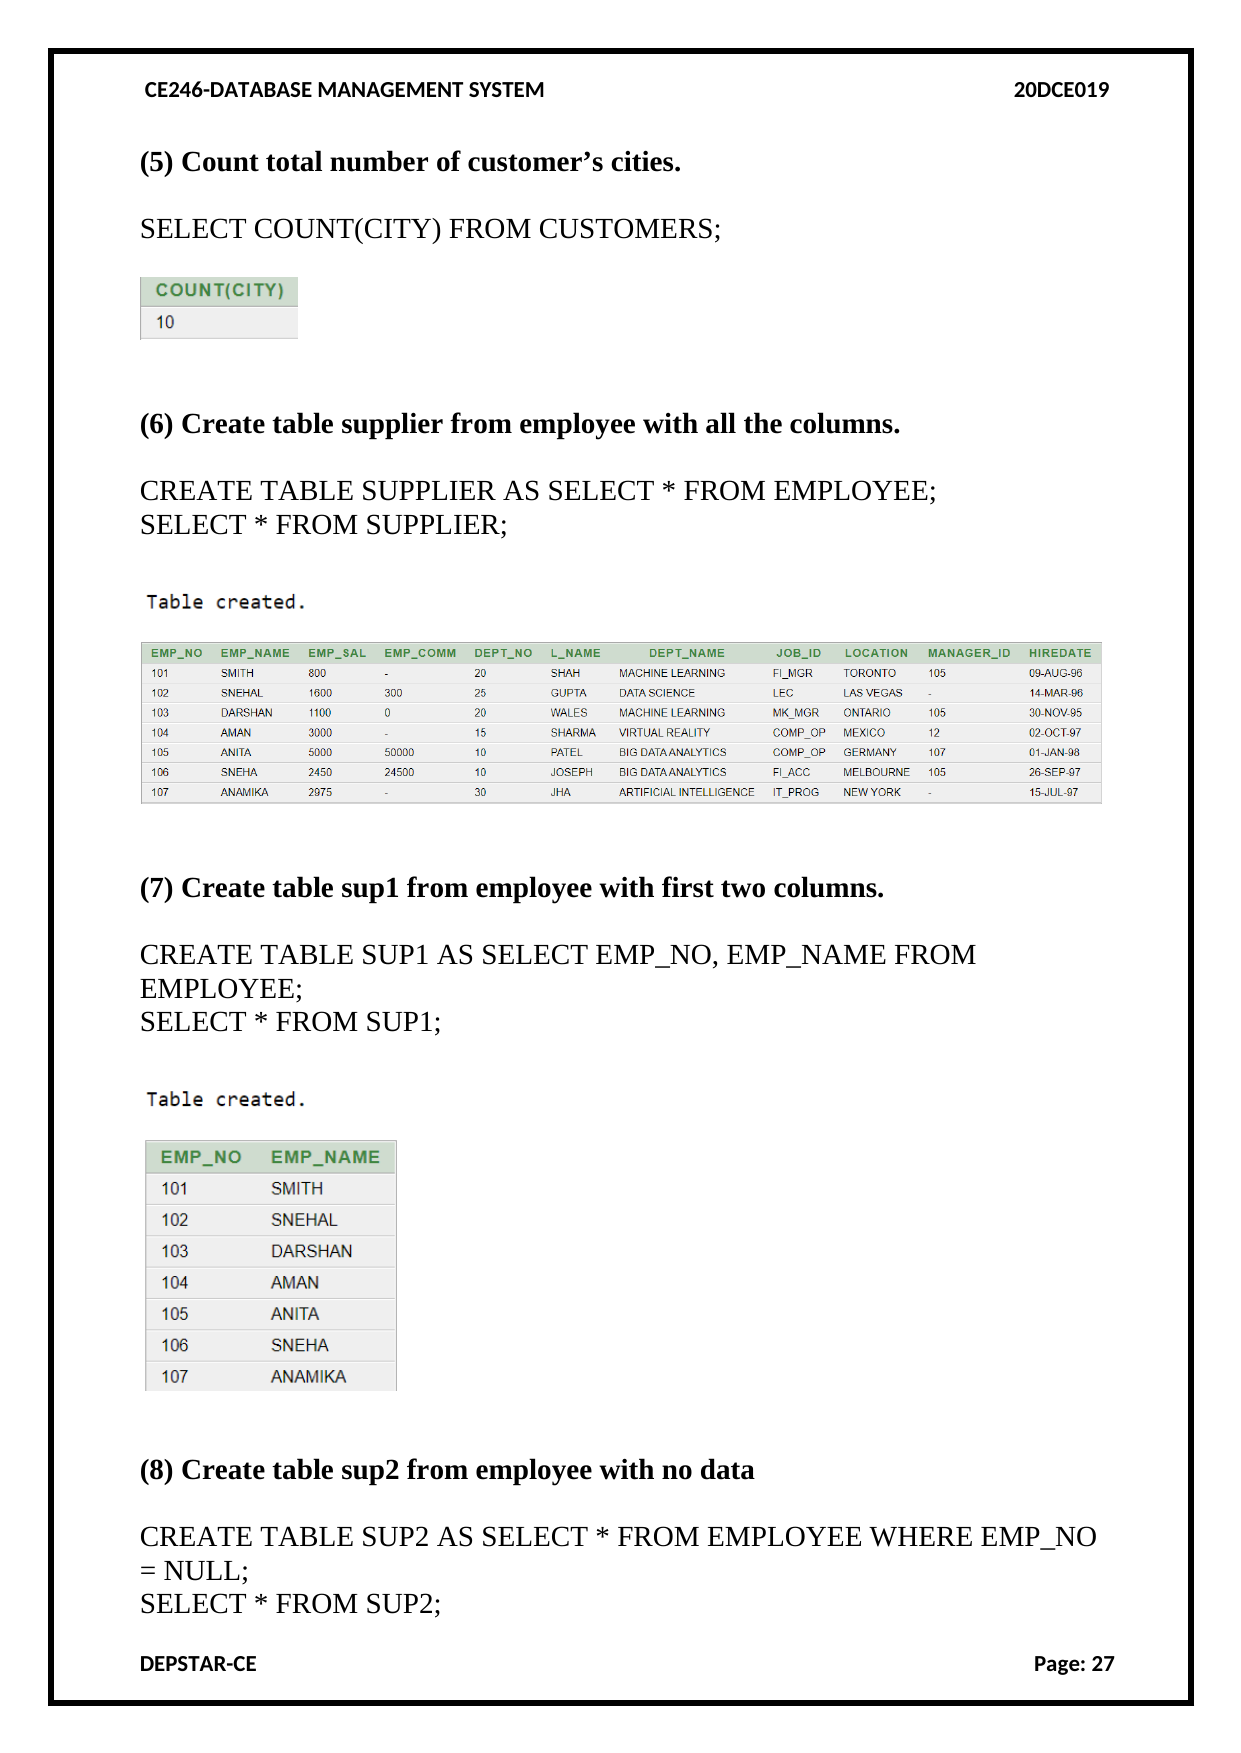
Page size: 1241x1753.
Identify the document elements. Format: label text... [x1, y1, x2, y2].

text (6) Create table supplier from employee with all the columns. CREATE TABLE SUPPLIER AS SELECT * FROM EMPLOYEE; [139, 406, 1103, 507]
text SELECT * FROM SUP1; [139, 1004, 1103, 1038]
text (8) Create table sup2 from employee with no data CREATE TABLE SUP2 AS SELECT * FROM EMPLOYEE WHERE EMP_NO = NULL; [139, 1452, 1103, 1586]
picture [139, 574, 1103, 809]
text SELECT * FROM SUPPLIER; [139, 507, 1103, 541]
picture [139, 277, 298, 340]
text SELECT * FROM SUP2; [139, 1586, 1103, 1620]
picture [139, 1071, 399, 1391]
text (7) Create table sup1 from employee with first two columns. CREATE TABLE SUP1 AS SELECT EMP_NO, EMP_NAME FROM EMPLOYEE; [139, 870, 1103, 1004]
text (5) Count total number of customer’s cities. SELECT COUNT(CITY) FROM CUSTOMERS; [139, 144, 1103, 244]
